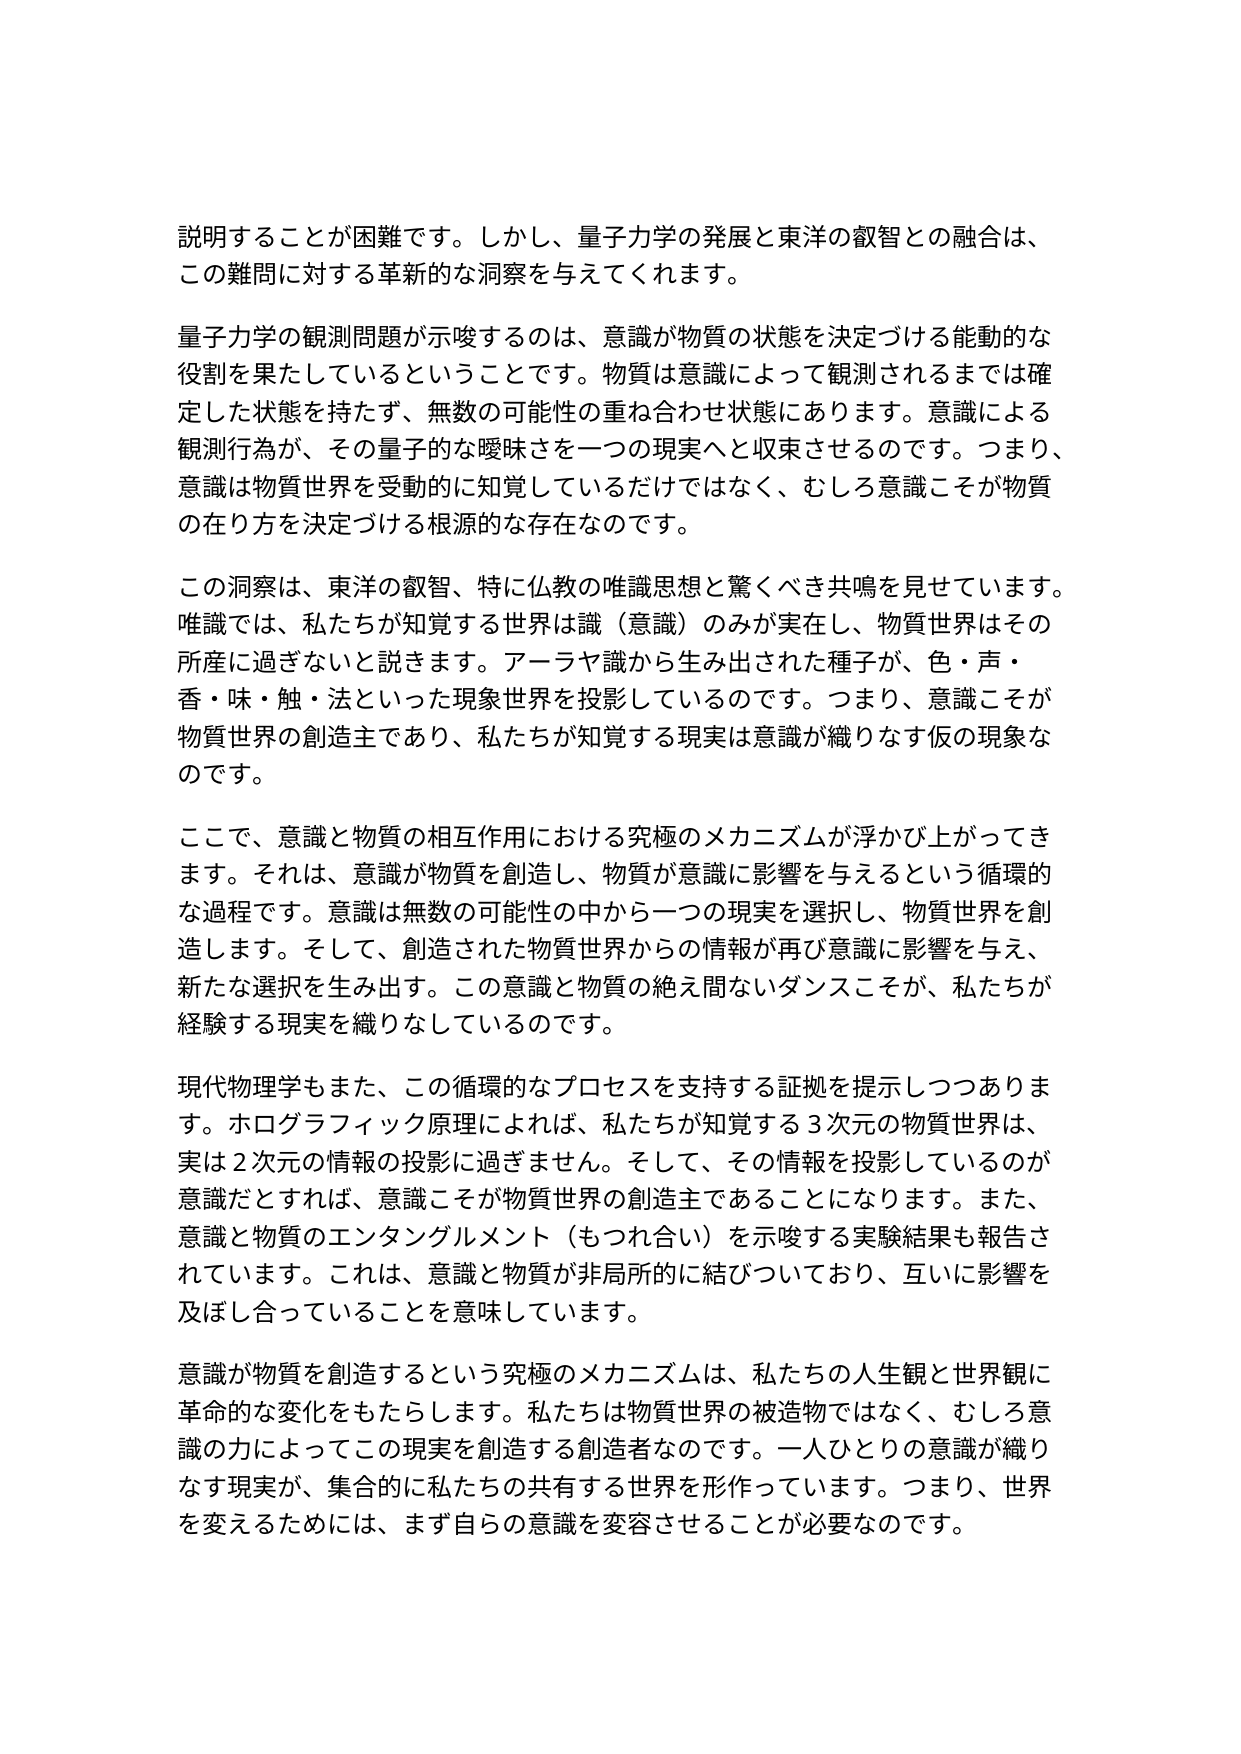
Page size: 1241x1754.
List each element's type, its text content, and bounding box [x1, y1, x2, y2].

text ここで、意識と物質の相互作用における究極のメカニズムが浮かび上がってきます。それは、意識が物質を創造し、物質が意識に影響を与えるという循環的な過程です。意識は無数の可能性の中から一つの現実を選択し、物質世界を創造します。そして、創造された物質世界からの情報が再び意識に影響を与え、新たな選択を生み出す。この意識と物質の絶え間ないダンスこそが、私たちが経験する現実を織りなしているのです。 [177, 817, 1063, 1042]
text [177, 217, 1063, 292]
text この洞察は、東洋の叡智、特に仏教の唯識思想と驚くべき共鳴を見せています。唯識では、私たちが知覚する世界は識（意識）のみが実在し、物質世界はその所産に過ぎないと説きます。アーラヤ識から生み出された種子が、色・声・香・味・触・法といった現象世界を投影しているのです。つまり、意識こそが物質世界の創造主であり、私たちが知覚する現実は意識が織りなす仮の現象なのです。 [177, 567, 1063, 792]
text 量子力学の観測問題が示唆するのは、意識が物質の状態を決定づける能動的な役割を果たしているということです。物質は意識によって観測されるまでは確定した状態を持たず、無数の可能性の重ね合わせ状態にあります。意識による観測行為が、その量子的な曖昧さを一つの現実へと収束させるのです。つまり、意識は物質世界を受動的に知覚しているだけではなく、むしろ意識こそが物質の在り方を決定づける根源的な存在なのです。 [177, 317, 1063, 542]
text 意識が物質を創造するという究極のメカニズムは、私たちの人生観と世界観に革命的な変化をもたらします。私たちは物質世界の被造物ではなく、むしろ意識の力によってこの現実を創造する創造者なのです。一人ひとりの意識が織りなす現実が、集合的に私たちの共有する世界を形作っています。つまり、世界を変えるためには、まず自らの意識を変容させることが必要なのです。 [177, 1354, 1063, 1542]
text 現代物理学もまた、この循環的なプロセスを支持する証拠を提示しつつあります。ホログラフィック原理によれば、私たちが知覚する3次元の物質世界は、実は2次元の情報の投影に過ぎません。そして、その情報を投影しているのが意識だとすれば、意識こそが物質世界の創造主であることになります。また、意識と物質のエンタングルメント（もつれ合い）を示唆する実験結果も報告されています。これは、意識と物質が非局所的に結びついており、互いに影響を及ぼし合っていることを意味しています。 [177, 1067, 1063, 1329]
